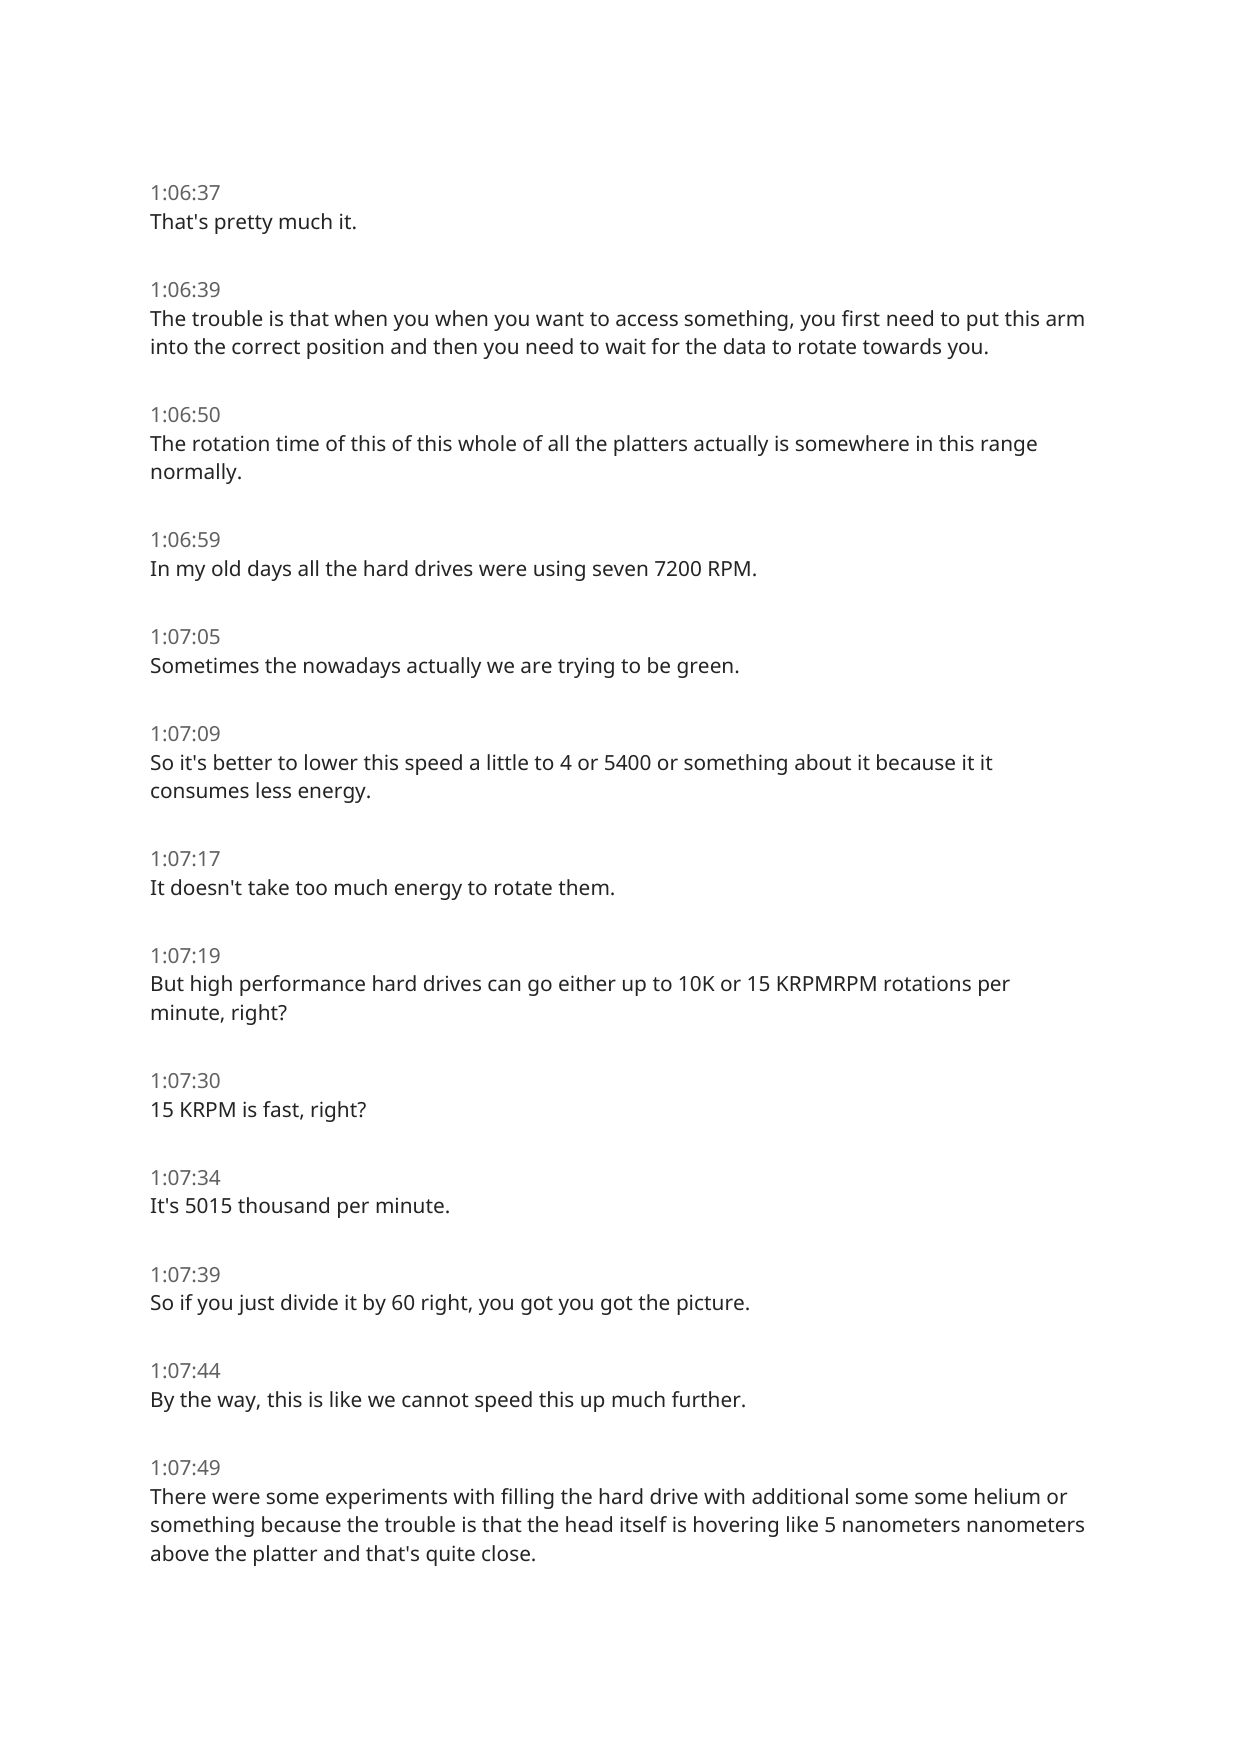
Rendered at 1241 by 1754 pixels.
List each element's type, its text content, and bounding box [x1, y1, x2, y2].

text 1:06:59 In my old days all the hard drives were using seven 7200 RPM. [150, 497, 1090, 582]
text 1:07:17 It doesn't take too much energy to rotate them. [150, 816, 1090, 901]
text 1:06:50 The rotation time of this of this whole of all the platters actually is somewhere in this range normally. [150, 372, 1090, 486]
text 1:07:49 There were some experiments with filling the hard drive with additional some some helium or something because the trouble is that the head itself is hovering like 5 nanometers nanometers above the platter and that's quite close. [150, 1425, 1090, 1567]
text 1:06:37 That's pretty much it. [150, 150, 1090, 235]
text 1:07:09 So it's better to lower this speed a little to 4 or 5400 or something about it because it it consumes less energy. [150, 691, 1090, 804]
text 1:07:34 It's 5015 thousand per minute. [150, 1135, 1090, 1220]
text 1:07:39 So if you just divide it by 60 right, you got you got the picture. [150, 1231, 1090, 1317]
text 1:06:39 The trouble is that when you when you want to access something, you first need to put this arm into the correct position and then you need to wait for the data to rotate towards you. [150, 247, 1090, 361]
text 1:07:44 By the way, this is like we cannot speed this up much further. [150, 1328, 1090, 1413]
text 1:07:30 15 KRPM is fast, right? [150, 1038, 1090, 1123]
text 1:07:19 But high performance hard drives can go either up to 10K or 15 KRPMRPM rotations per minute, right? [150, 913, 1090, 1026]
text 1:07:05 Sometimes the nowadays actually we are trying to be green. [150, 594, 1090, 679]
